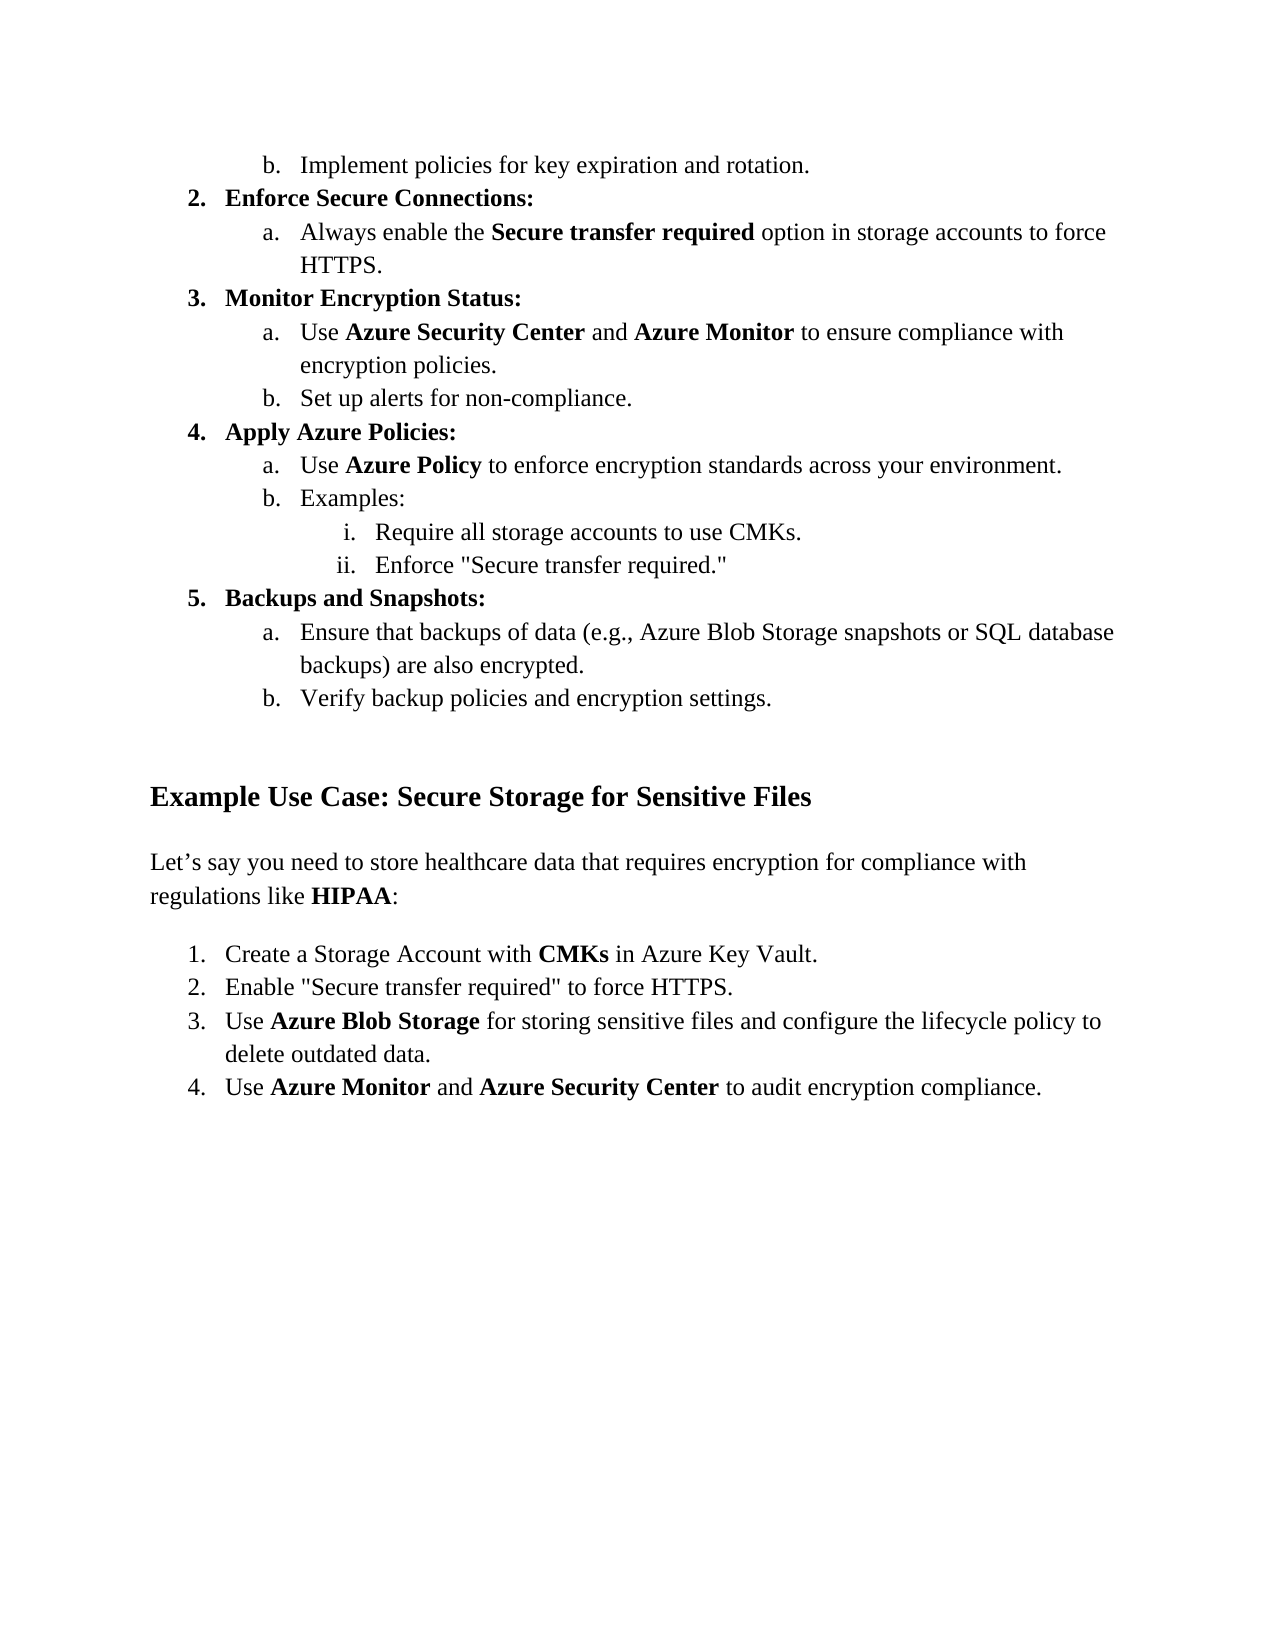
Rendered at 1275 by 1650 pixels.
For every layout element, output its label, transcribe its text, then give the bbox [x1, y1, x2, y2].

list Enable "Secure transfer required" to force HTTPS. [187, 972, 1125, 1001]
list Apply Azure Policies: [187, 417, 1125, 445]
list Always enable the Secure transfer required option in storage accounts to force HTTPS. [262, 217, 1125, 279]
text Let’s say you need to store healthcare data that requires encryption for compliance with regulations like HIPAA: [150, 847, 1125, 909]
list Enforce Secure Connections: [187, 183, 1125, 212]
list Monitor Encryption Status: [187, 283, 1125, 312]
list Create a Storage Account with CMKs in Azure Key Vault. [187, 939, 1125, 968]
list Require all storage accounts to use CMKs. [356, 517, 1125, 545]
list Examples: [262, 483, 1125, 512]
list Verify backup policies and encryption settings. [262, 683, 1125, 712]
list Backups and Snapshots: [187, 583, 1125, 612]
list Implement policies for key expiration and rotation. [262, 150, 1125, 179]
list Use Azure Monitor and Azure Security Center to audit encryption compliance. [187, 1072, 1125, 1101]
list Set up alerts for non-compliance. [262, 383, 1125, 412]
list Enforce "Secure transfer required." [356, 550, 1125, 579]
list Use Azure Blob Storage for storing sensitive files and configure the lifecycle policy to delete outdated data. [187, 1006, 1125, 1068]
subtitle Example Use Case: Secure Storage for Sensitive Files [150, 779, 1125, 813]
list Use Azure Policy to enforce encryption standards across your environment. [262, 450, 1125, 479]
list Ensure that backups of data (e.g., Azure Blob Storage snapshots or SQL database backups) are also encrypted. [262, 617, 1125, 679]
list Use Azure Security Center and Azure Monitor to ensure compliance with encryption policies. [262, 317, 1125, 379]
